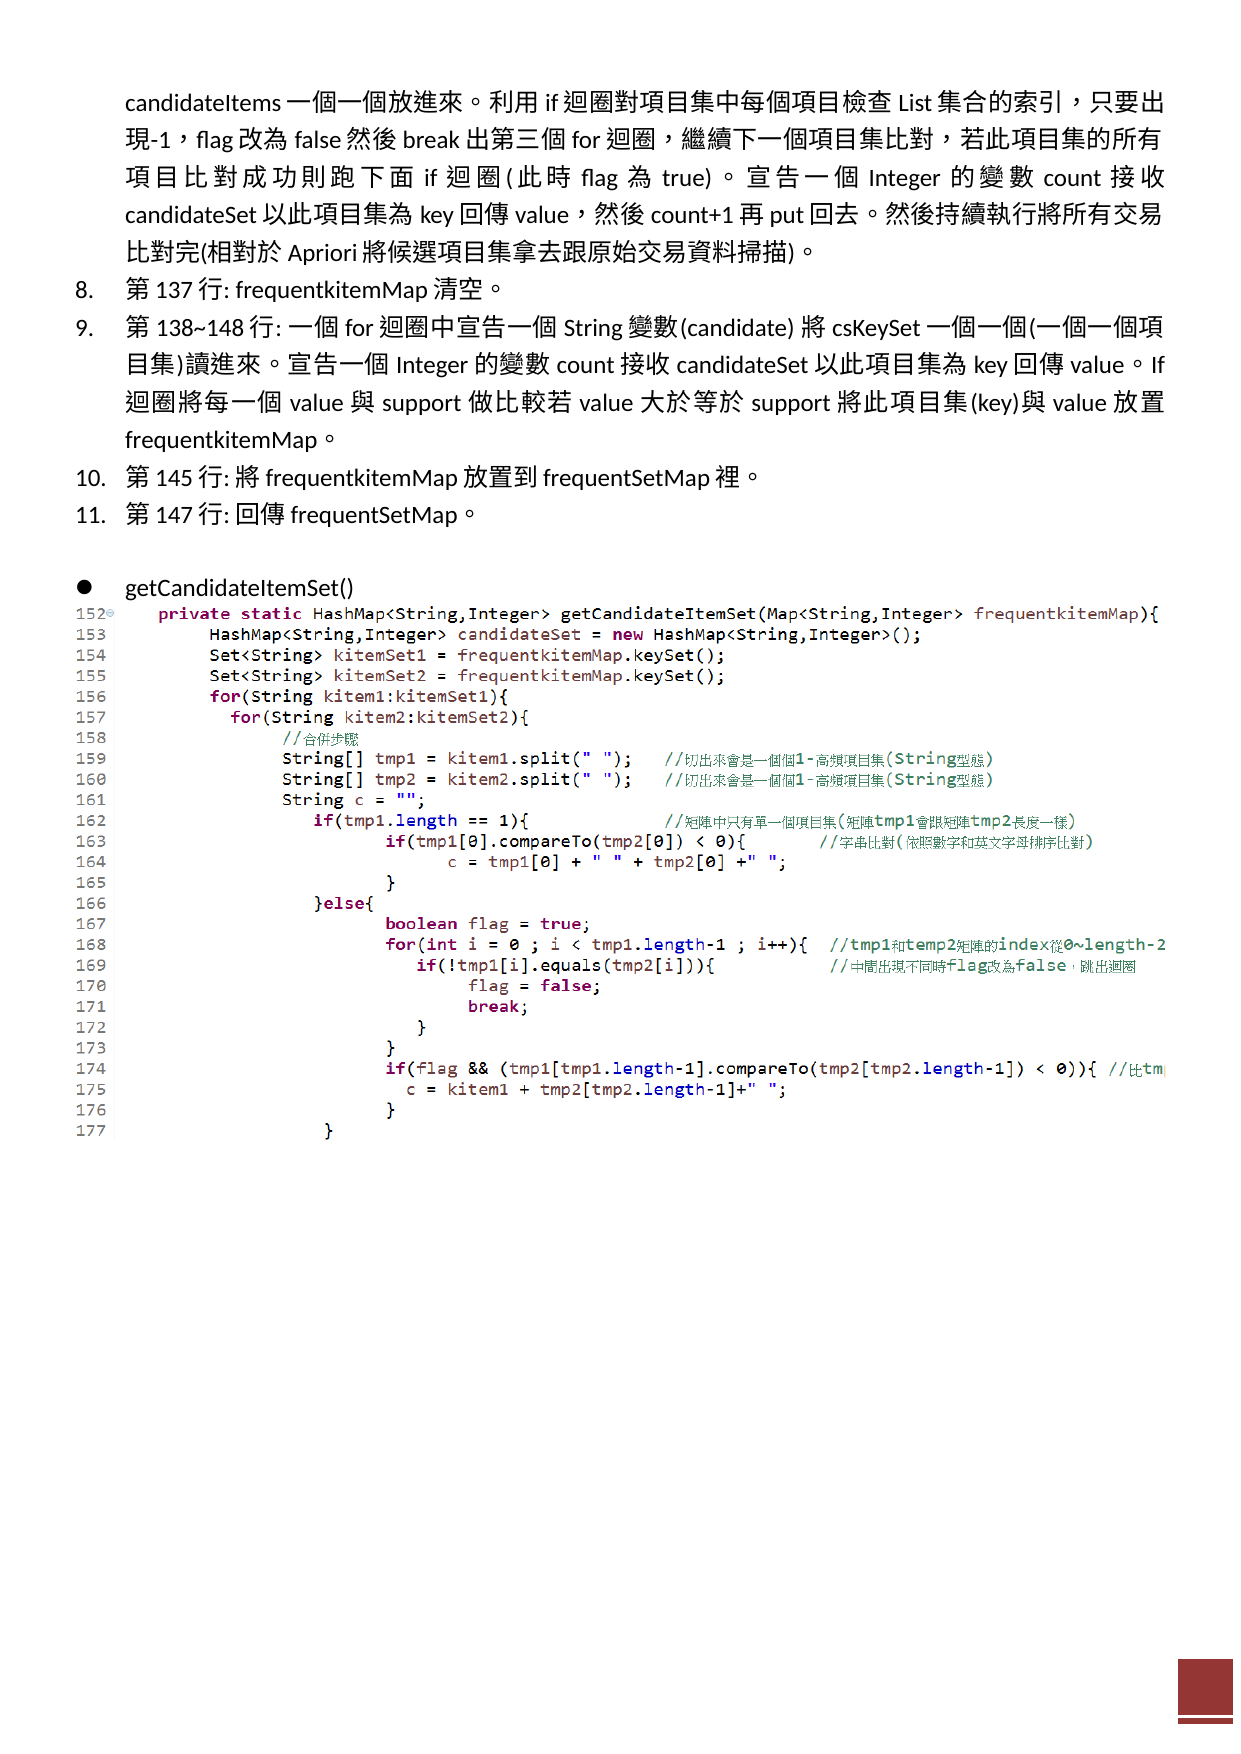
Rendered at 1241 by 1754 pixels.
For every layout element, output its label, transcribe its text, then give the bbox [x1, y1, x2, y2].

list 第138~148行: 一個for迴圈中宣告一個String變數(candidate) 將csKeySet一個一個(一個一個項目集)讀進來。宣告一個Integer的變數count接收candidateSet以此項目集為key回傳value。If迴圈將每一個value與support做比較若value大於等於support將此項目集(key)與value放置frequentkitemMap。 [75, 306, 1165, 456]
list getCandidateItemSet() [75, 569, 1165, 606]
list 第137行: frequentkitemMap清空。 [75, 269, 1165, 306]
list 第145行: 將frequentkitemMap放置到frequentSetMap裡。 [75, 456, 1165, 494]
picture [75, 606, 1166, 1140]
list 第147行: 回傳frequentSetMap。 [75, 494, 1165, 531]
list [75, 81, 1165, 269]
